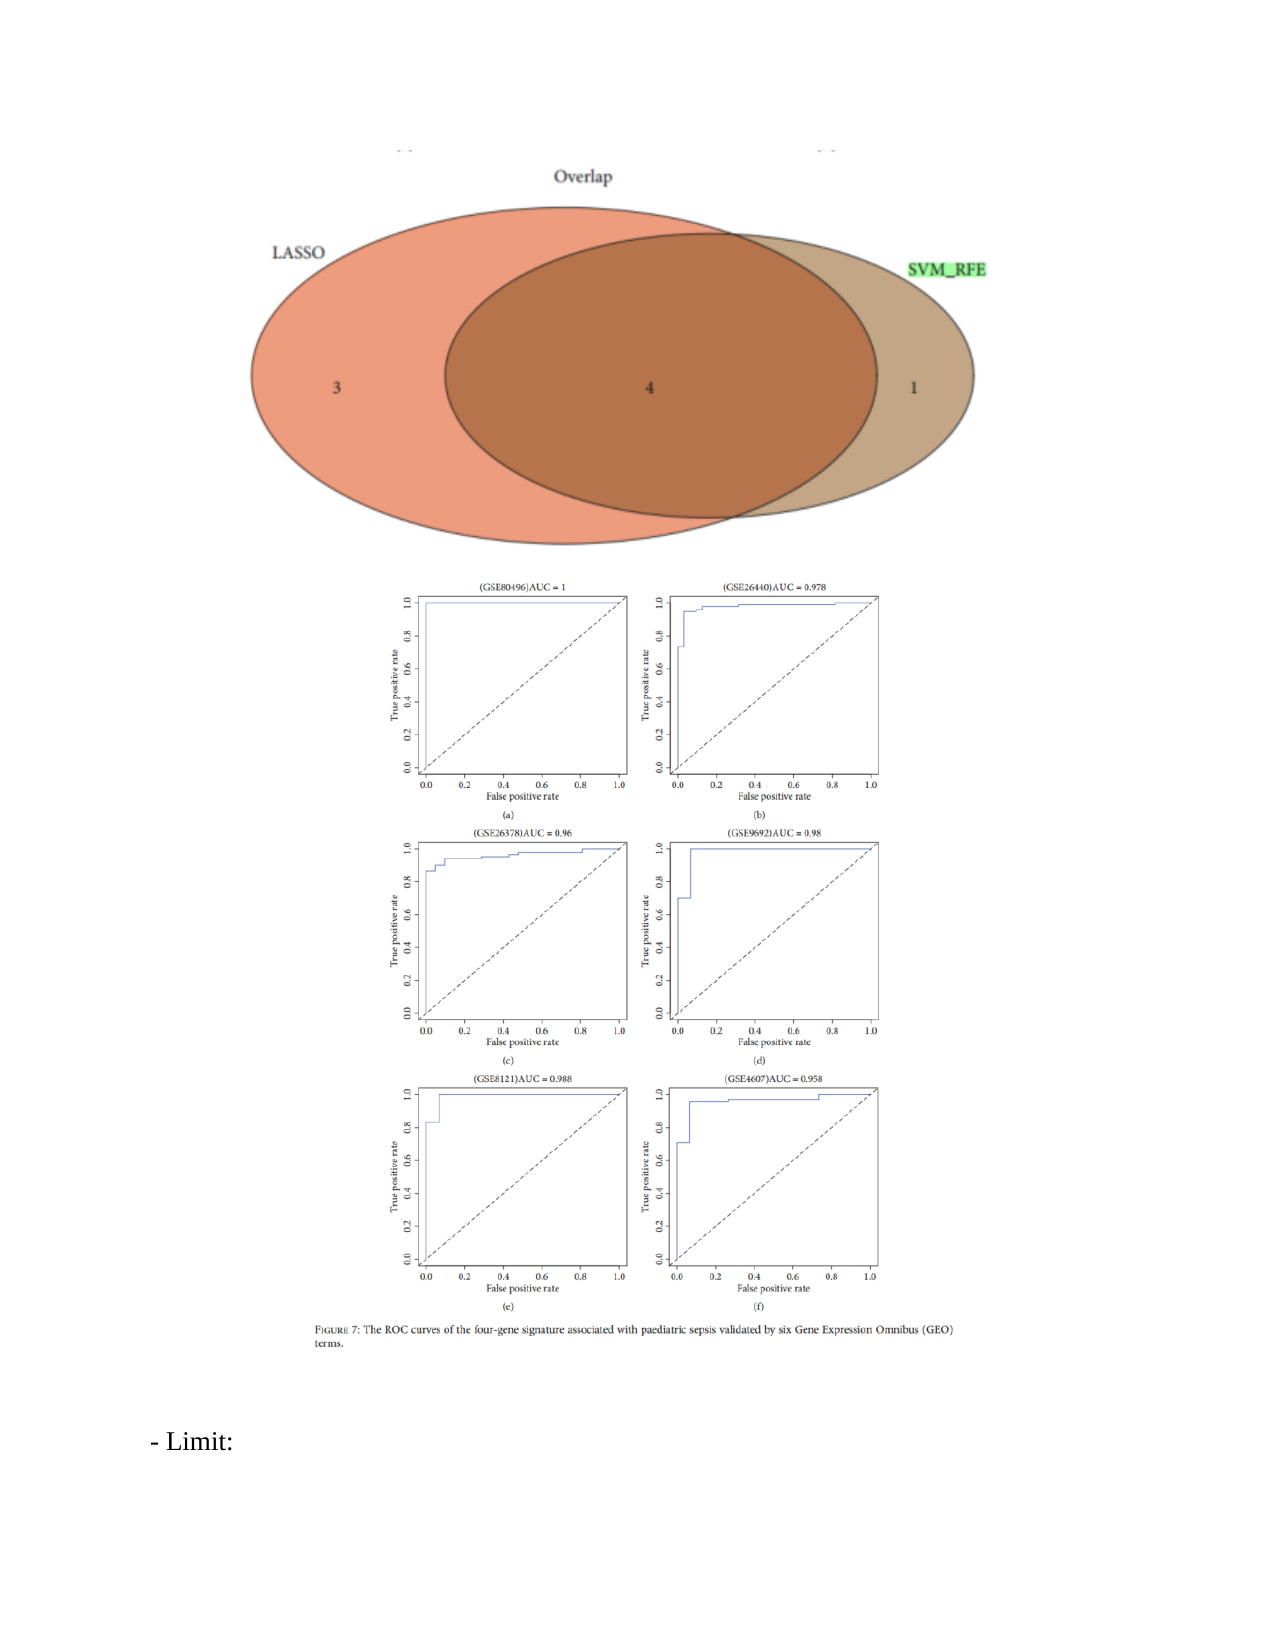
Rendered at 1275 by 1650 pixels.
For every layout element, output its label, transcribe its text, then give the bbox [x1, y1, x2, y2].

picture [301, 573, 974, 1357]
picture [150, 150, 1083, 555]
text - Limit: [150, 1425, 1125, 1456]
